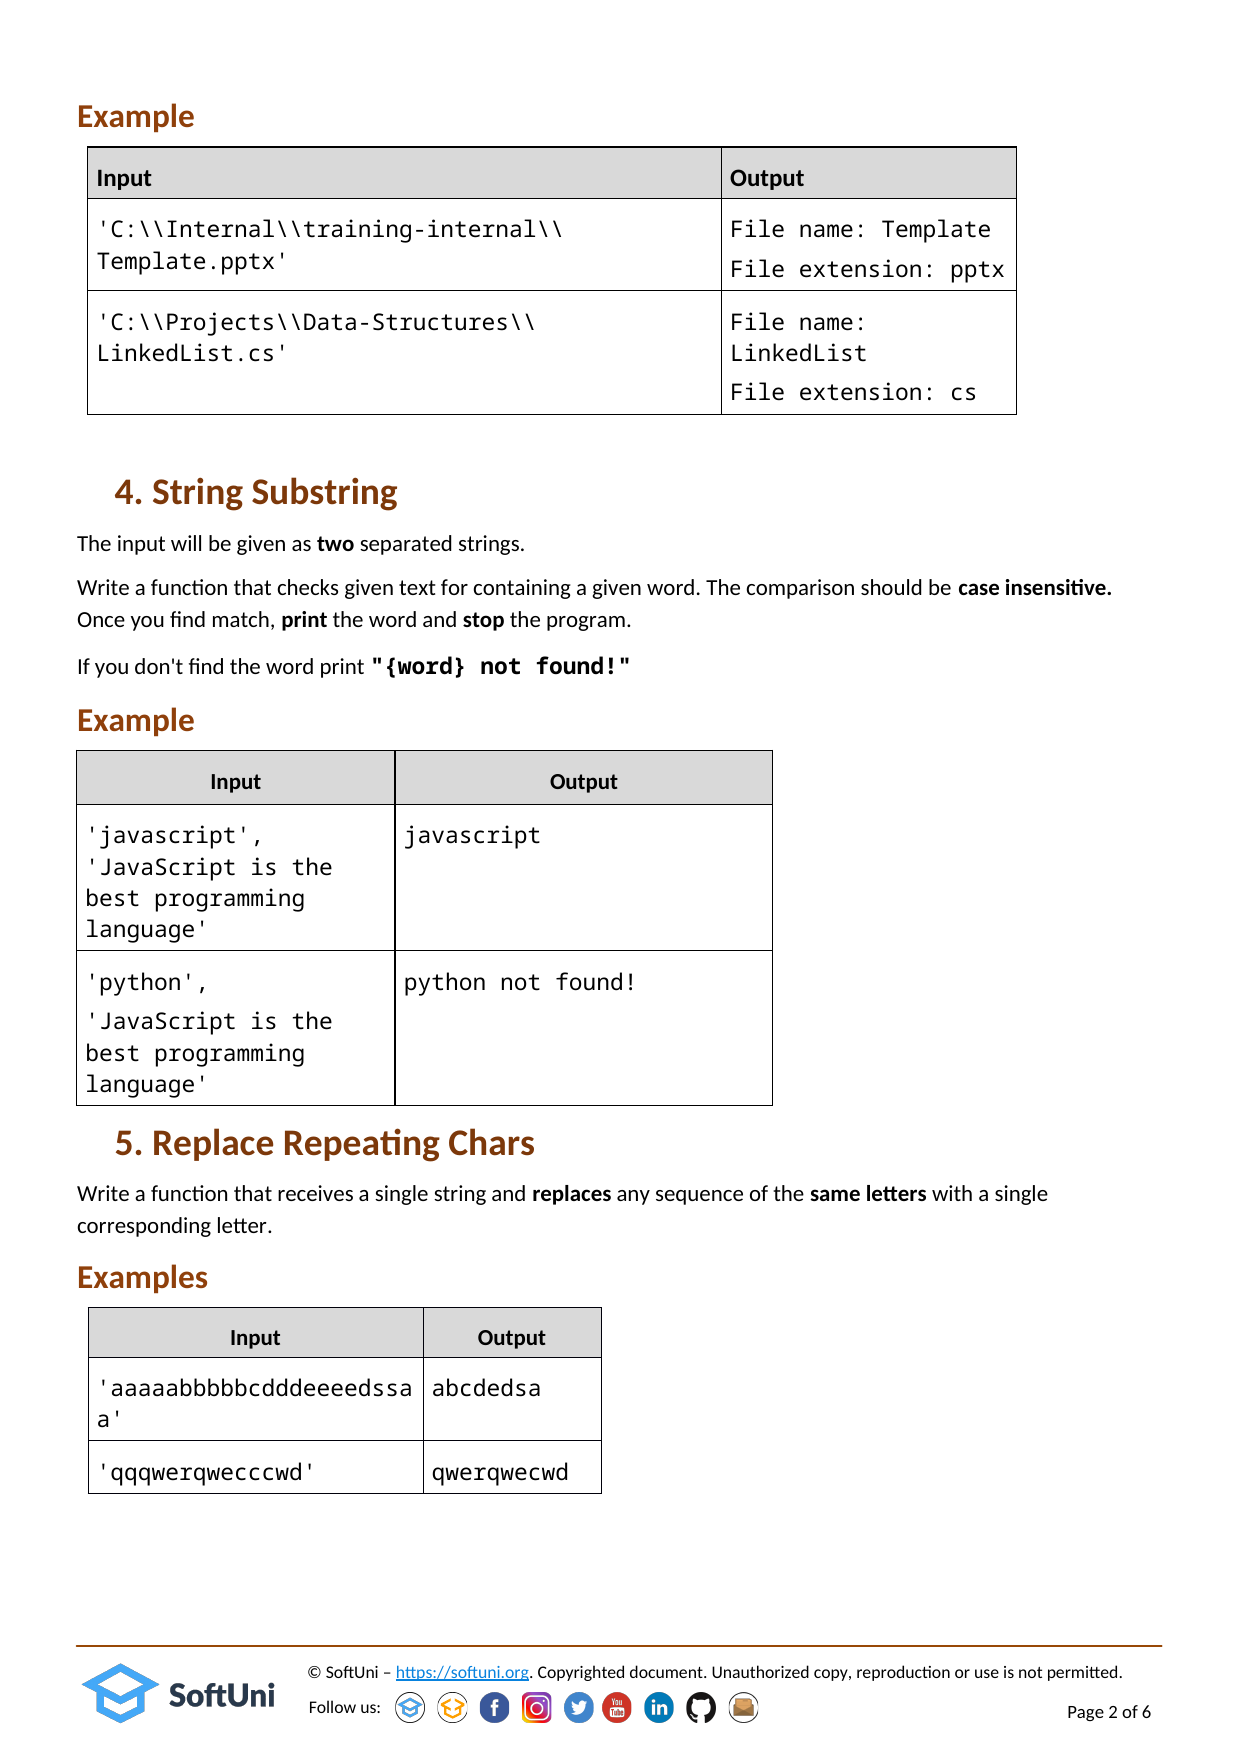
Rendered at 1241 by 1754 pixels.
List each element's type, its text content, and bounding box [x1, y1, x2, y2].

picture [658, 1705, 667, 1714]
table_header Input [89, 1308, 423, 1357]
text If you don't find the word print "{word} not found!" [77, 650, 1163, 681]
picture [728, 1692, 759, 1723]
picture [644, 1692, 653, 1701]
table_cell 'C:\\Internal\\training-internal\\Template.pptx' [88, 199, 721, 290]
picture [686, 1692, 716, 1723]
table_cell 'python', 'JavaScript is the best programming language' [77, 951, 394, 1105]
table_cell javascript [396, 805, 772, 950]
table_header Output [722, 148, 1016, 198]
picture [564, 1692, 594, 1723]
table_cell abcdedsa [424, 1358, 601, 1440]
text Example [77, 699, 1163, 739]
table_header Input [77, 751, 394, 804]
table_header Output [396, 751, 772, 804]
picture [522, 1692, 552, 1723]
table_cell 'qqqwerqwecccwd' [89, 1441, 423, 1493]
picture [437, 1692, 468, 1723]
text Examples [77, 1256, 1163, 1297]
table_cell 'javascript', 'JavaScript is the best programming language' [77, 805, 394, 950]
picture [665, 1714, 674, 1723]
table_cell python not found! [396, 951, 772, 1105]
table_cell File name: LinkedList File extension: cs [722, 291, 1016, 413]
picture [665, 1692, 674, 1701]
list Replace Repeating Chars [114, 1118, 1163, 1164]
table_cell qwerqwecwd [424, 1441, 601, 1493]
picture [395, 1692, 425, 1723]
list String Substring [114, 468, 1163, 513]
subtitle Example [77, 95, 1163, 136]
picture [75, 1658, 281, 1729]
table_cell 'aaaaabbbbbcdddeeeedssaa' [89, 1358, 423, 1440]
text Write a function that receives a single string and replaces any sequence of the same letters with a single corresponding letter. [77, 1179, 1163, 1240]
text Write a function that checks given text for containing a given word. The comparison should be case insensitive. Once you find match, print the word and stop the program. [77, 573, 1163, 633]
table_cell 'C:\\Projects\\Data-Structures\\LinkedList.cs' [88, 291, 721, 413]
picture [479, 1692, 510, 1723]
table_header Input [88, 148, 721, 198]
picture [644, 1714, 653, 1723]
picture [602, 1692, 632, 1723]
table_header Output [424, 1308, 601, 1357]
text The input will be given as two separated strings. [77, 529, 1163, 557]
table_cell File name: Template File extension: pptx [722, 199, 1016, 290]
